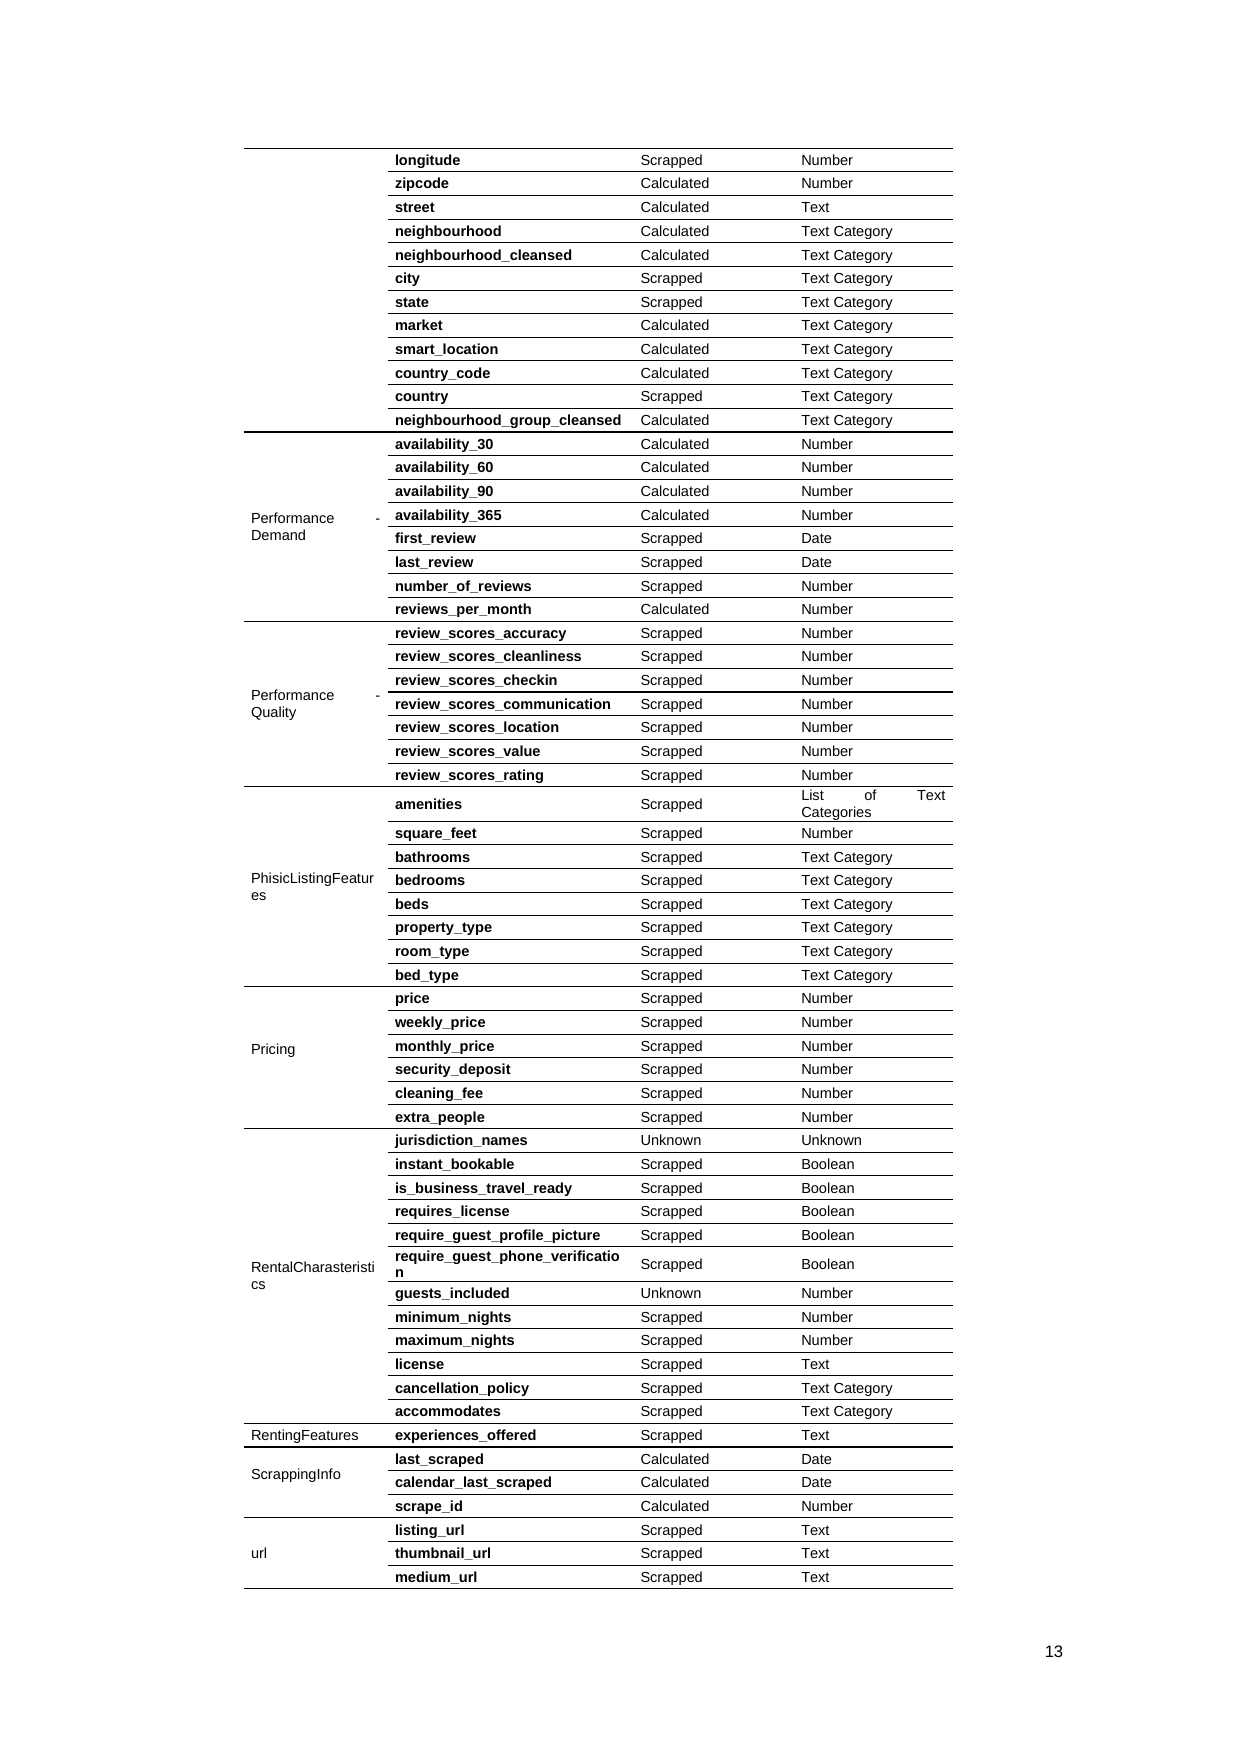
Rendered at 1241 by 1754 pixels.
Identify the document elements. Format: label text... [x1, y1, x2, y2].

table_cell extra_people [388, 1105, 633, 1128]
table_cell Number [794, 1105, 952, 1128]
table_cell Boolean [794, 1247, 952, 1281]
table_cell Scrapped [633, 1424, 794, 1446]
table_cell Scrapped [633, 1353, 794, 1375]
table_cell review_scores_cleanliness [388, 645, 633, 668]
table_cell Scrapped [633, 940, 794, 962]
table_cell review_scores_communication [388, 693, 633, 715]
table_cell review_scores_accuracy [388, 622, 633, 644]
table_cell Scrapped [633, 1329, 794, 1352]
table_cell Calculated [633, 1471, 794, 1494]
table_cell Number [794, 1306, 952, 1328]
table_cell Text [794, 1518, 952, 1541]
table_cell Scrapped [633, 1082, 794, 1104]
table_cell Scrapped [633, 1518, 794, 1541]
table_cell Calculated [633, 314, 794, 337]
table_cell Unknown [633, 1282, 794, 1304]
table_cell Number [794, 764, 952, 786]
table_cell review_scores_checkin [388, 669, 633, 691]
table_cell Text Category [794, 385, 952, 408]
table_cell Text Category [794, 845, 952, 868]
table_cell PhisicListingFeatures [244, 787, 387, 986]
table_cell Scrapped [633, 1566, 794, 1588]
table_cell Text Category [794, 940, 952, 962]
table_cell Text Category [794, 964, 952, 986]
table_cell last_review [388, 551, 633, 573]
table_cell require_guest_phone_verification [388, 1247, 633, 1281]
table_cell Scrapped [633, 964, 794, 986]
table_cell Scrapped [633, 1200, 794, 1223]
table_cell neighbourhood [388, 220, 633, 242]
table_cell neighbourhood_group_cleansed [388, 409, 633, 431]
table_cell Text Category [794, 267, 952, 289]
table_cell experiences_offered [388, 1424, 633, 1446]
table_cell Date [794, 527, 952, 549]
table_cell Scrapped [633, 1058, 794, 1081]
table_cell cleaning_fee [388, 1082, 633, 1104]
table_cell Text Category [794, 338, 952, 360]
table_cell Scrapped [633, 822, 794, 844]
table_cell Scrapped [633, 869, 794, 892]
table_cell Scrapped [633, 622, 794, 644]
table_cell number_of_reviews [388, 574, 633, 597]
table_cell Pricing [244, 987, 387, 1128]
table_cell longitude [388, 149, 633, 171]
table_cell Text Category [794, 869, 952, 892]
table_cell Number [794, 987, 952, 1010]
table_cell Scrapped [633, 845, 794, 868]
table_cell state [388, 291, 633, 313]
table_cell square_feet [388, 822, 633, 844]
table_cell is_business_travel_ready [388, 1176, 633, 1199]
table_cell amenities [388, 787, 633, 821]
table_cell Text Category [794, 893, 952, 915]
table_cell Number [794, 716, 952, 739]
table_cell Scrapped [633, 1247, 794, 1281]
table_cell Scrapped [633, 1306, 794, 1328]
table_cell Text Category [794, 314, 952, 337]
table_cell List of Text Categories [794, 787, 952, 821]
table_cell Text Category [794, 1400, 952, 1423]
table_cell Scrapped [633, 551, 794, 573]
table_cell Scrapped [633, 149, 794, 171]
table_cell Number [794, 645, 952, 668]
table_cell Number [794, 503, 952, 526]
table_cell Number [794, 1035, 952, 1057]
table_cell Calculated [633, 598, 794, 621]
table_cell reviews_per_month [388, 598, 633, 621]
table_cell Calculated [633, 196, 794, 218]
table_cell Scrapped [633, 267, 794, 289]
table_cell availability_60 [388, 456, 633, 479]
table_cell Number [794, 1082, 952, 1104]
table_cell Text [794, 196, 952, 218]
table_cell city [388, 267, 633, 289]
table_cell Calculated [633, 1495, 794, 1517]
table_cell Calculated [633, 243, 794, 266]
table_cell Calculated [633, 433, 794, 455]
table_cell Number [794, 1058, 952, 1081]
table_cell listing_url [388, 1518, 633, 1541]
table_cell Text [794, 1542, 952, 1564]
table_cell Text Category [794, 243, 952, 266]
table_cell Unknown [794, 1129, 952, 1152]
table_cell thumbnail_url [388, 1542, 633, 1564]
table_cell property_type [388, 916, 633, 939]
table_cell require_guest_profile_picture [388, 1224, 633, 1246]
table_cell Text [794, 1566, 952, 1588]
table_cell Scrapped [633, 1035, 794, 1057]
table_cell Boolean [794, 1176, 952, 1199]
table_cell Scrapped [633, 1153, 794, 1175]
table_cell Scrapped [633, 1376, 794, 1399]
table_cell ScrappingInfo [244, 1448, 387, 1517]
table_cell license [388, 1353, 633, 1375]
table_cell review_scores_location [388, 716, 633, 739]
table_cell Scrapped [633, 527, 794, 549]
table_cell Scrapped [633, 1400, 794, 1423]
table_cell monthly_price [388, 1035, 633, 1057]
table_cell Scrapped [633, 645, 794, 668]
table_cell Boolean [794, 1153, 952, 1175]
table_cell bathrooms [388, 845, 633, 868]
table_cell Calculated [633, 338, 794, 360]
table_cell Scrapped [633, 574, 794, 597]
table_cell Calculated [633, 172, 794, 195]
table_cell first_review [388, 527, 633, 549]
table_cell Scrapped [633, 669, 794, 691]
table_cell Text [794, 1424, 952, 1446]
table_cell Date [794, 551, 952, 573]
table_cell jurisdiction_names [388, 1129, 633, 1152]
table_cell Number [794, 1282, 952, 1304]
table_cell Date [794, 1471, 952, 1494]
table_cell country_code [388, 361, 633, 384]
table_cell Text Category [794, 291, 952, 313]
table_cell Performance - Demand [244, 433, 387, 621]
table_cell maximum_nights [388, 1329, 633, 1352]
table_cell security_deposit [388, 1058, 633, 1081]
table_cell medium_url [388, 1566, 633, 1588]
table_cell beds [388, 893, 633, 915]
table_cell Boolean [794, 1200, 952, 1223]
table_cell market [388, 314, 633, 337]
table_cell instant_bookable [388, 1153, 633, 1175]
table_cell Text Category [794, 916, 952, 939]
table_cell Scrapped [633, 1224, 794, 1246]
table_cell Text Category [794, 409, 952, 431]
table_cell Scrapped [633, 787, 794, 821]
table_cell calendar_last_scraped [388, 1471, 633, 1494]
table_cell Boolean [794, 1224, 952, 1246]
table_cell Scrapped [633, 385, 794, 408]
table_cell minimum_nights [388, 1306, 633, 1328]
table_cell Number [794, 822, 952, 844]
table_cell Scrapped [633, 1542, 794, 1564]
table_cell price [388, 987, 633, 1010]
table_cell guests_included [388, 1282, 633, 1304]
table_cell Number [794, 480, 952, 502]
table_cell Performance - Quality [244, 622, 387, 786]
table_cell Number [794, 433, 952, 455]
table_cell Text Category [794, 1376, 952, 1399]
table_cell Calculated [633, 409, 794, 431]
table_cell cancellation_policy [388, 1376, 633, 1399]
table_cell availability_90 [388, 480, 633, 502]
table_cell bed_type [388, 964, 633, 986]
table_cell bedrooms [388, 869, 633, 892]
table_cell Scrapped [633, 1176, 794, 1199]
table_cell Number [794, 598, 952, 621]
table_cell Number [794, 740, 952, 762]
table_cell Scrapped [633, 987, 794, 1010]
table_cell Number [794, 1011, 952, 1033]
table_cell Number [794, 622, 952, 644]
table_cell Scrapped [633, 716, 794, 739]
table_cell zipcode [388, 172, 633, 195]
table_cell Calculated [633, 480, 794, 502]
table_cell accommodates [388, 1400, 633, 1423]
table_cell Scrapped [633, 693, 794, 715]
table_cell Number [794, 669, 952, 691]
table_cell Number [794, 149, 952, 171]
table_cell smart_location [388, 338, 633, 360]
table_cell requires_license [388, 1200, 633, 1223]
table_cell scrape_id [388, 1495, 633, 1517]
table_cell room_type [388, 940, 633, 962]
table_cell Calculated [633, 503, 794, 526]
table_cell Calculated [633, 361, 794, 384]
table_cell Scrapped [633, 916, 794, 939]
table_cell Scrapped [633, 1011, 794, 1033]
table_cell Scrapped [633, 740, 794, 762]
table_cell Text Category [794, 220, 952, 242]
table_cell Scrapped [633, 764, 794, 786]
table_cell Calculated [633, 1448, 794, 1470]
table_cell Number [794, 456, 952, 479]
table_cell Scrapped [633, 893, 794, 915]
table_cell RentalCharasteristics [244, 1129, 387, 1423]
table_cell Unknown [633, 1129, 794, 1152]
table_cell neighbourhood_cleansed [388, 243, 633, 266]
table_cell Number [794, 693, 952, 715]
table_cell country [388, 385, 633, 408]
table_cell weekly_price [388, 1011, 633, 1033]
table_cell Number [794, 574, 952, 597]
table_cell review_scores_value [388, 740, 633, 762]
table_cell last_scraped [388, 1448, 633, 1470]
table_cell Calculated [633, 220, 794, 242]
table_cell url [244, 1518, 387, 1588]
table_cell review_scores_rating [388, 764, 633, 786]
table_cell street [388, 196, 633, 218]
table_cell Number [794, 172, 952, 195]
table_cell Text Category [794, 361, 952, 384]
table_cell Number [794, 1329, 952, 1352]
table_cell Text [794, 1353, 952, 1375]
table_cell Scrapped [633, 291, 794, 313]
table_cell Date [794, 1448, 952, 1470]
table_cell RentingFeatures [244, 1424, 387, 1446]
table_cell Number [794, 1495, 952, 1517]
table_cell availability_365 [388, 503, 633, 526]
table_cell Scrapped [633, 1105, 794, 1128]
table_cell Calculated [633, 456, 794, 479]
table_cell availability_30 [388, 433, 633, 455]
